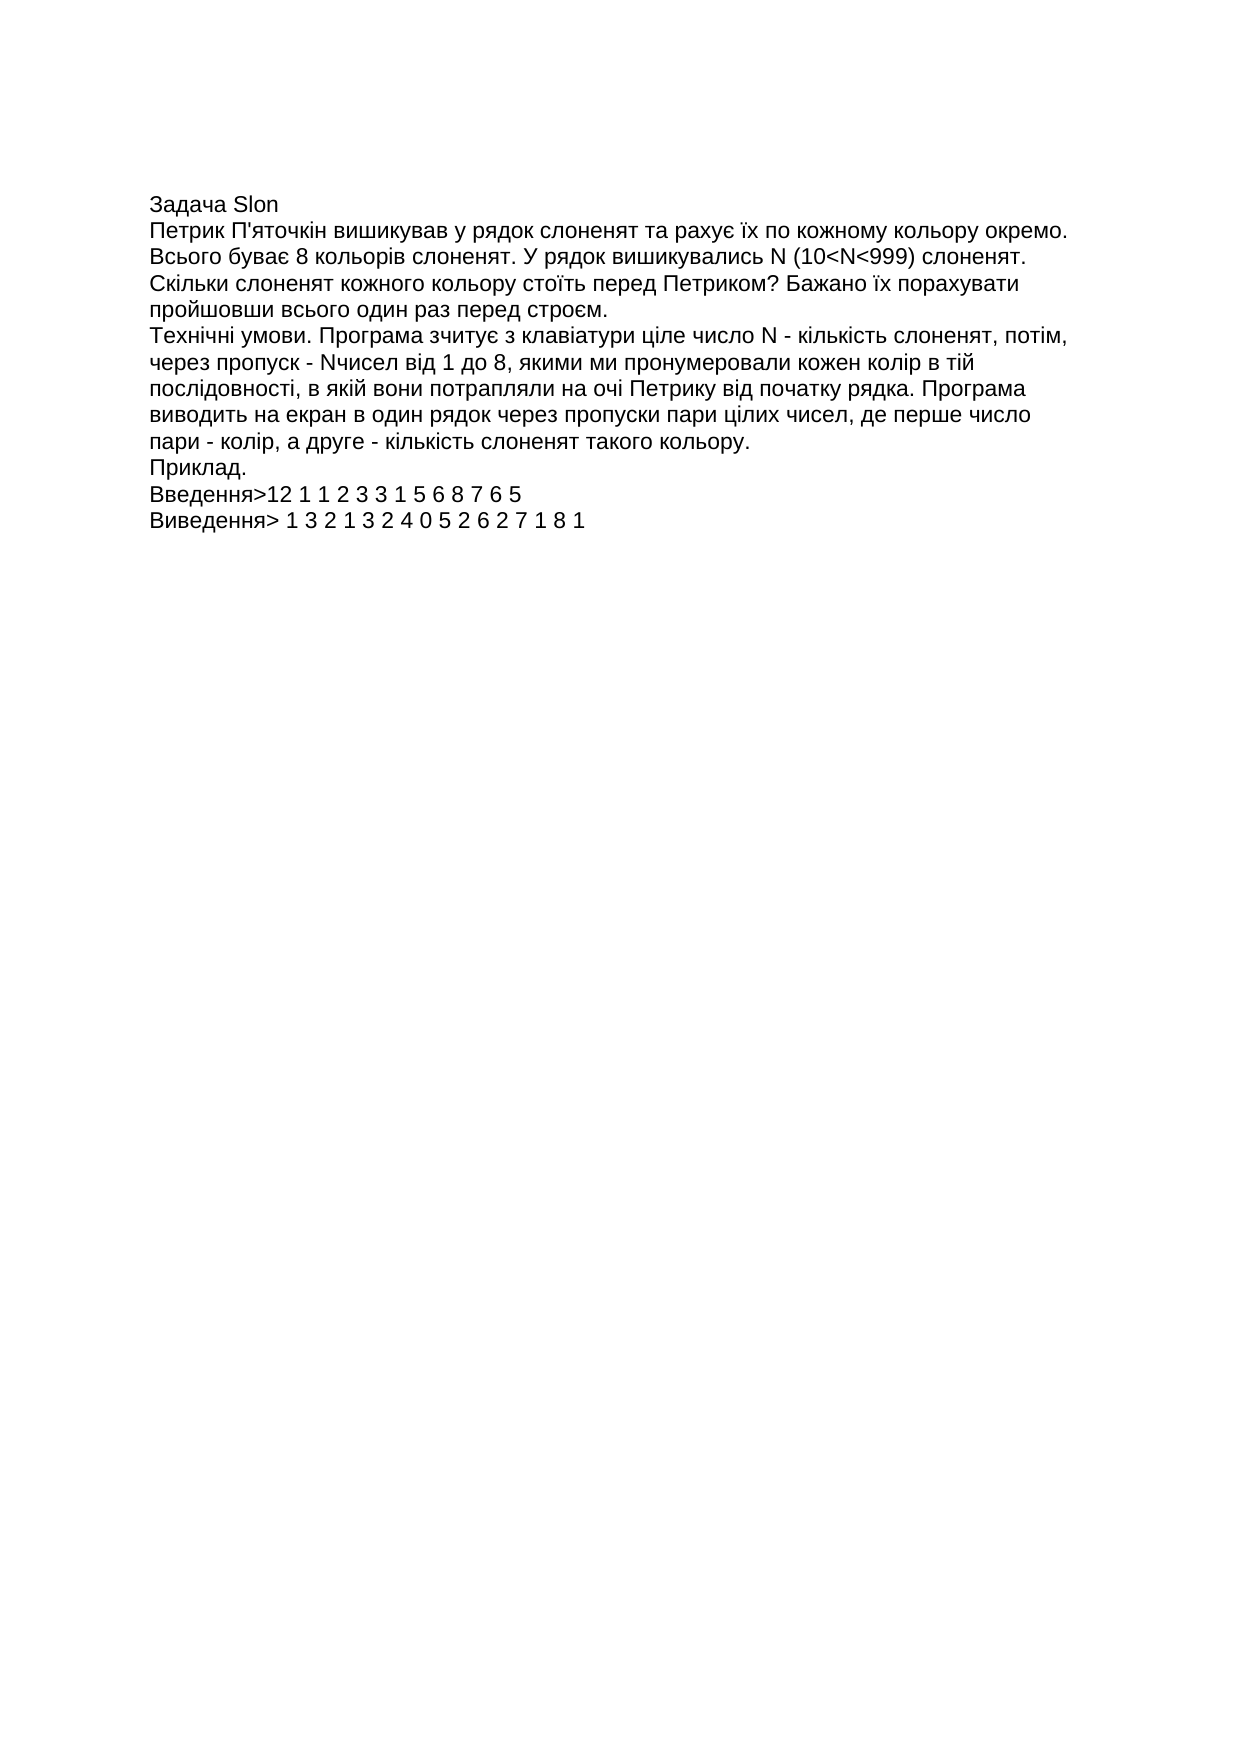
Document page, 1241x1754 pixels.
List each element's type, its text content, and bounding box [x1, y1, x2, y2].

table_header Задача Slon Петрик П'яточкін вишикував у рядок слоненят та рахує їх по кожному кольору окремо. Всього буває 8 кольорів слоненят. У рядок вишикувались N (10<N<999) слоненят. Скільки слоненят кожного кольору стоїть перед Петриком? Бажано їх порахувати пройшовши всього один раз перед строєм. Технічні умови. Програма зчитує з клавіатури ціле число N - кількість слоненят, потім, через пропуск - Nчисел від 1 до 8, якими ми пронумеровали кожен колір в тій послідовності, в якій вони потрапляли на очі Петрику від початку рядка. Програма виводить на екран в один рядок через пропуски пари цілих чисел, де перше число пари - колір, а друге - кількість слоненят такого кольору. Приклад. Введення>12 1 1 2 3 3 1 5 6 8 7 6 5 Виведення> 1 3 2 1 3 2 4 0 5 2 6 2 7 1 8 1 [139, 180, 1079, 544]
